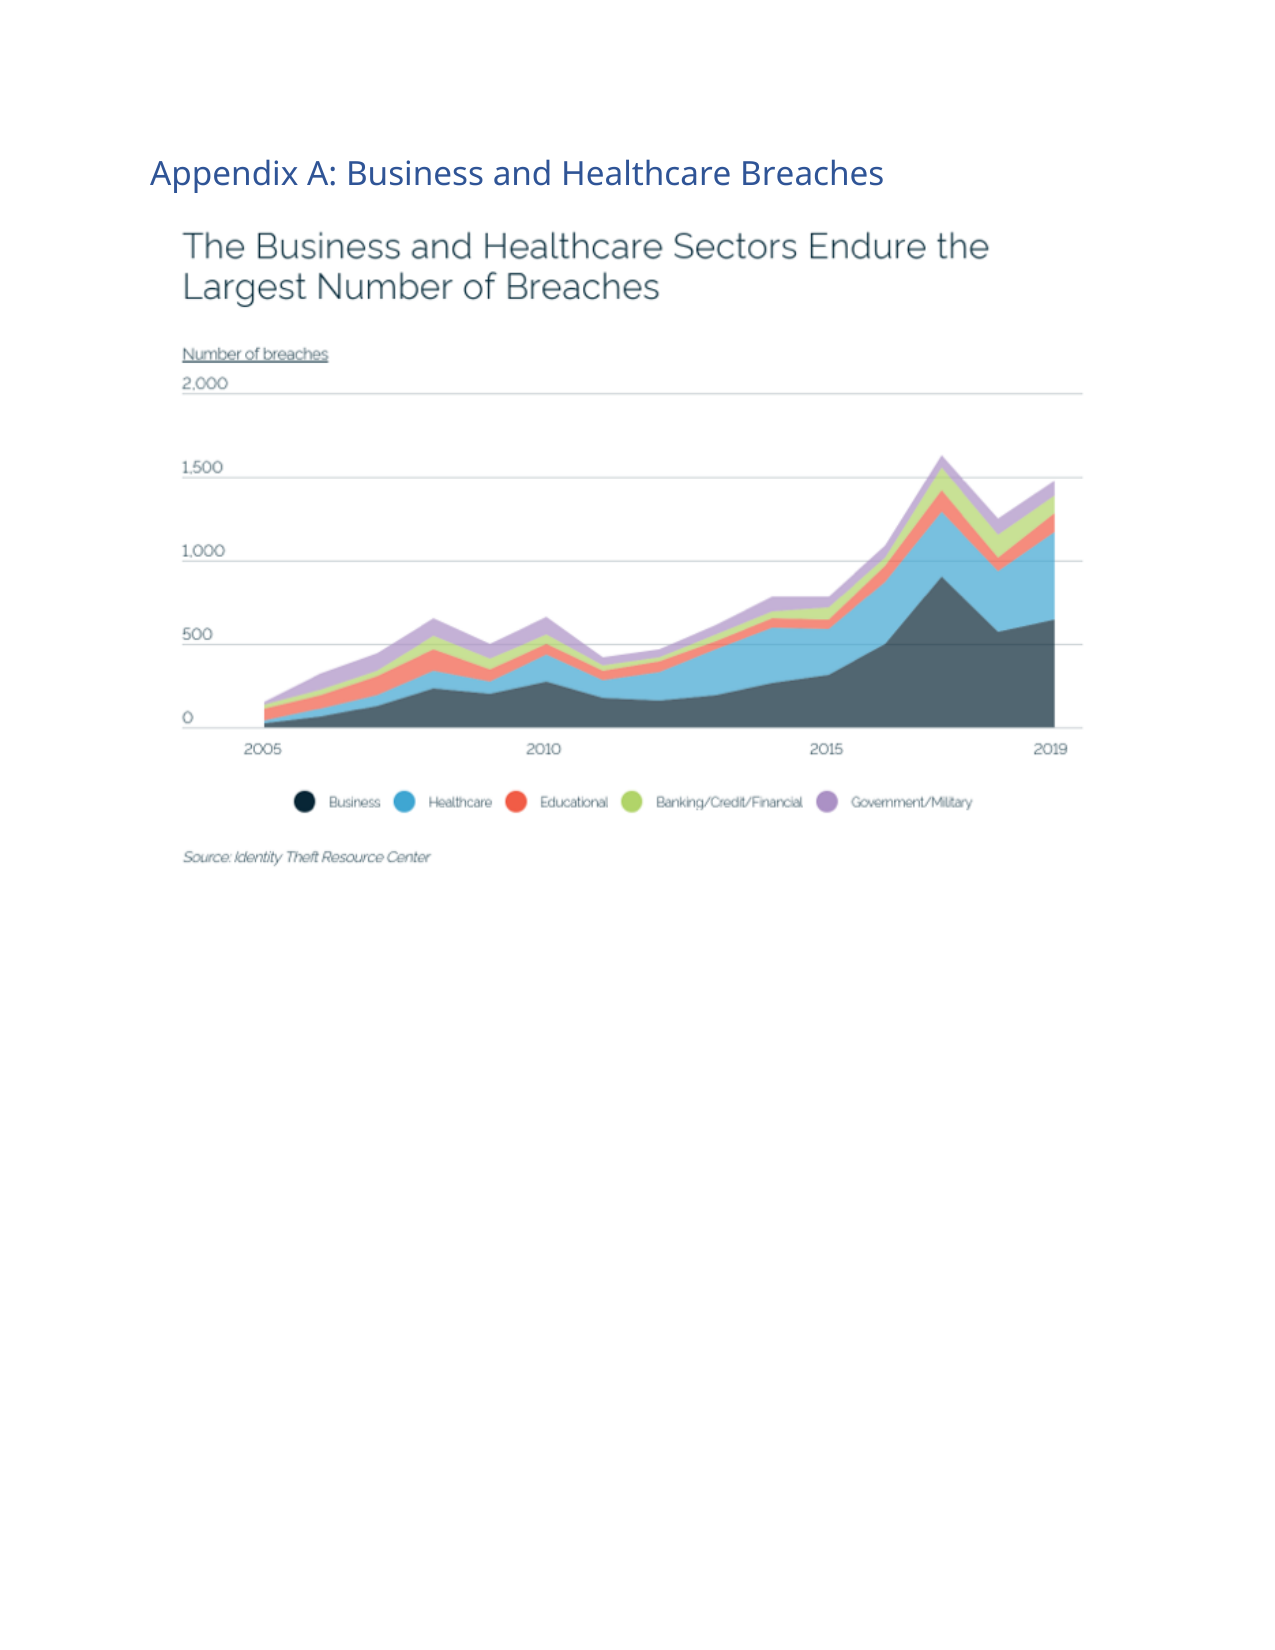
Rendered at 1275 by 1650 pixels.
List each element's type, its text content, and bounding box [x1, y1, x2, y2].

subtitle Appendix A: Business and Healthcare Breaches [150, 150, 1125, 195]
picture [150, 198, 1125, 880]
